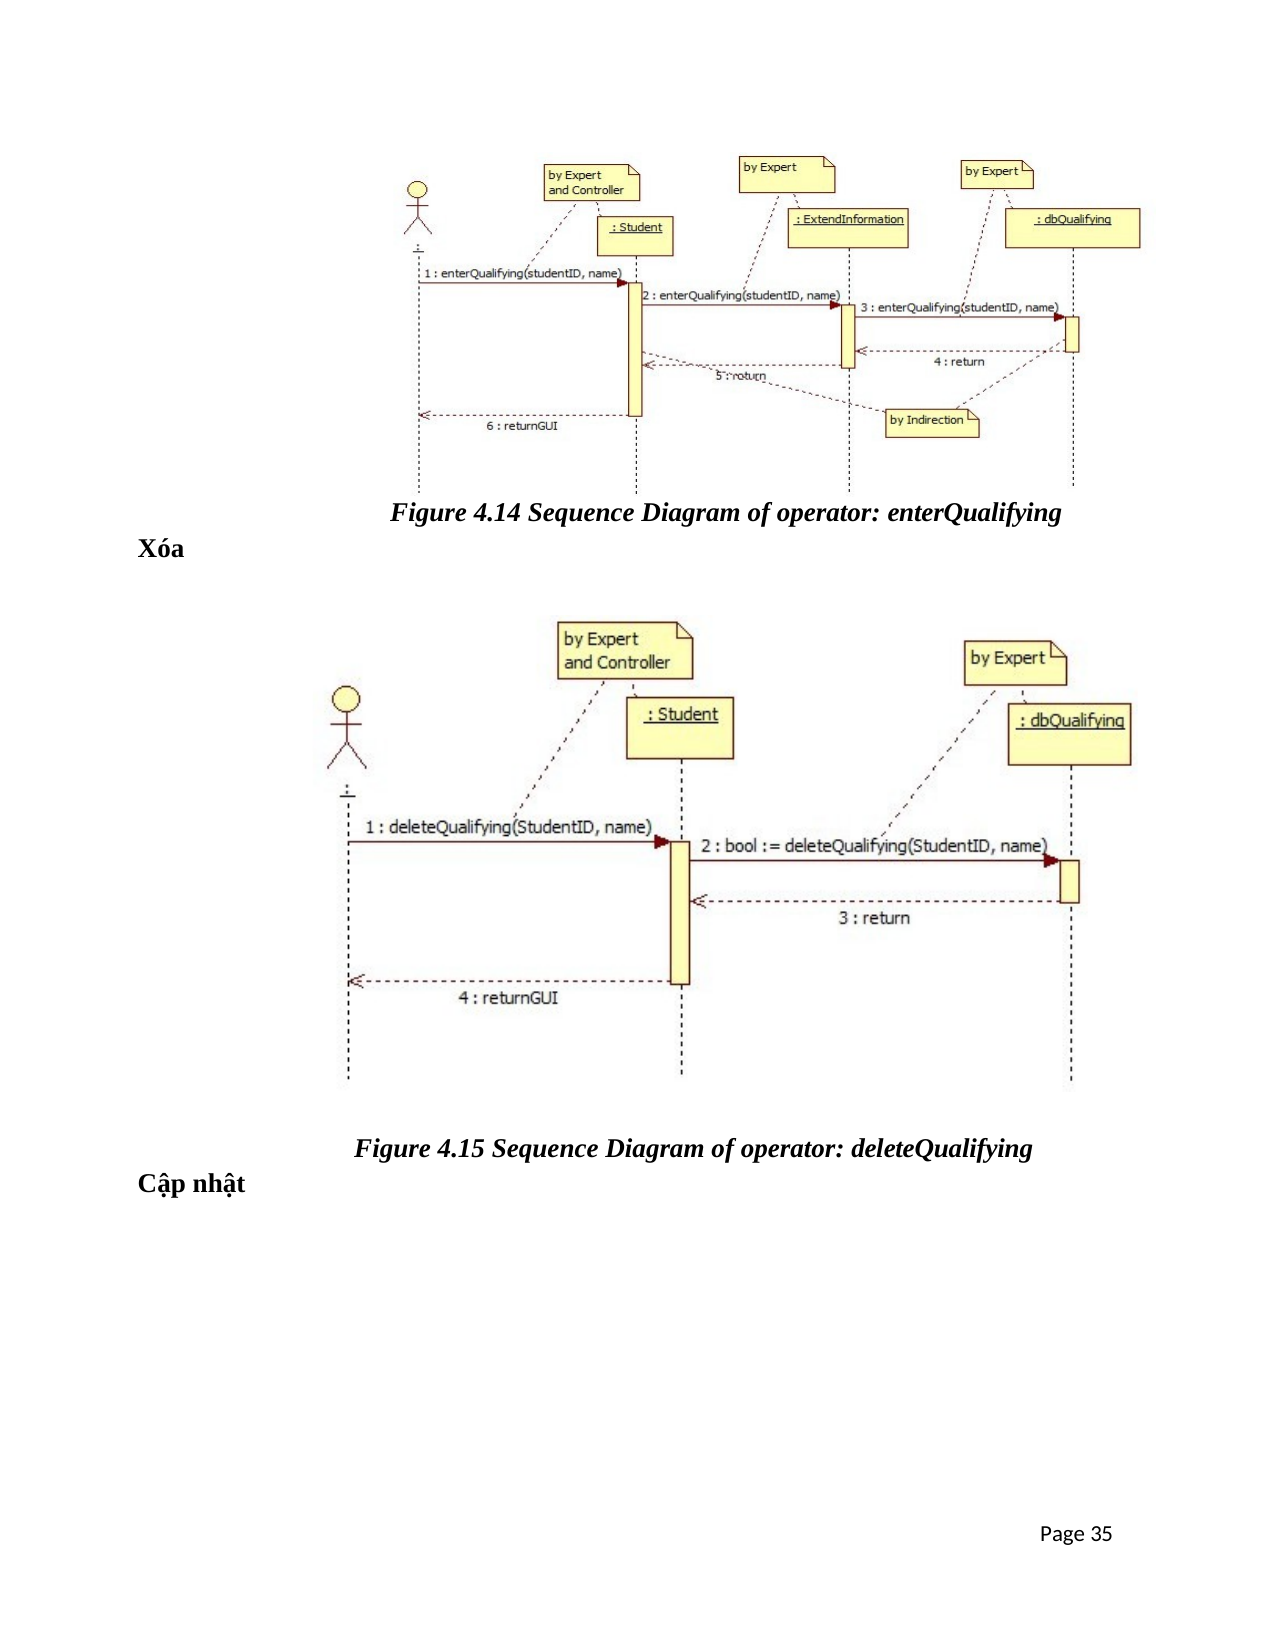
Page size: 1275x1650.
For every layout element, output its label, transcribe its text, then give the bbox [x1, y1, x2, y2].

text Figure 4.15 Sequence Diagram of operator: deleteQualifying [249, 1132, 1137, 1163]
text Figure 4.14 Sequence Diagram of operator: enterQualifying [390, 497, 1244, 528]
subtitle Cập nhật [137, 1167, 1244, 1198]
picture [393, 152, 1156, 497]
picture [312, 615, 1138, 1092]
subtitle Xóa [137, 532, 1244, 563]
